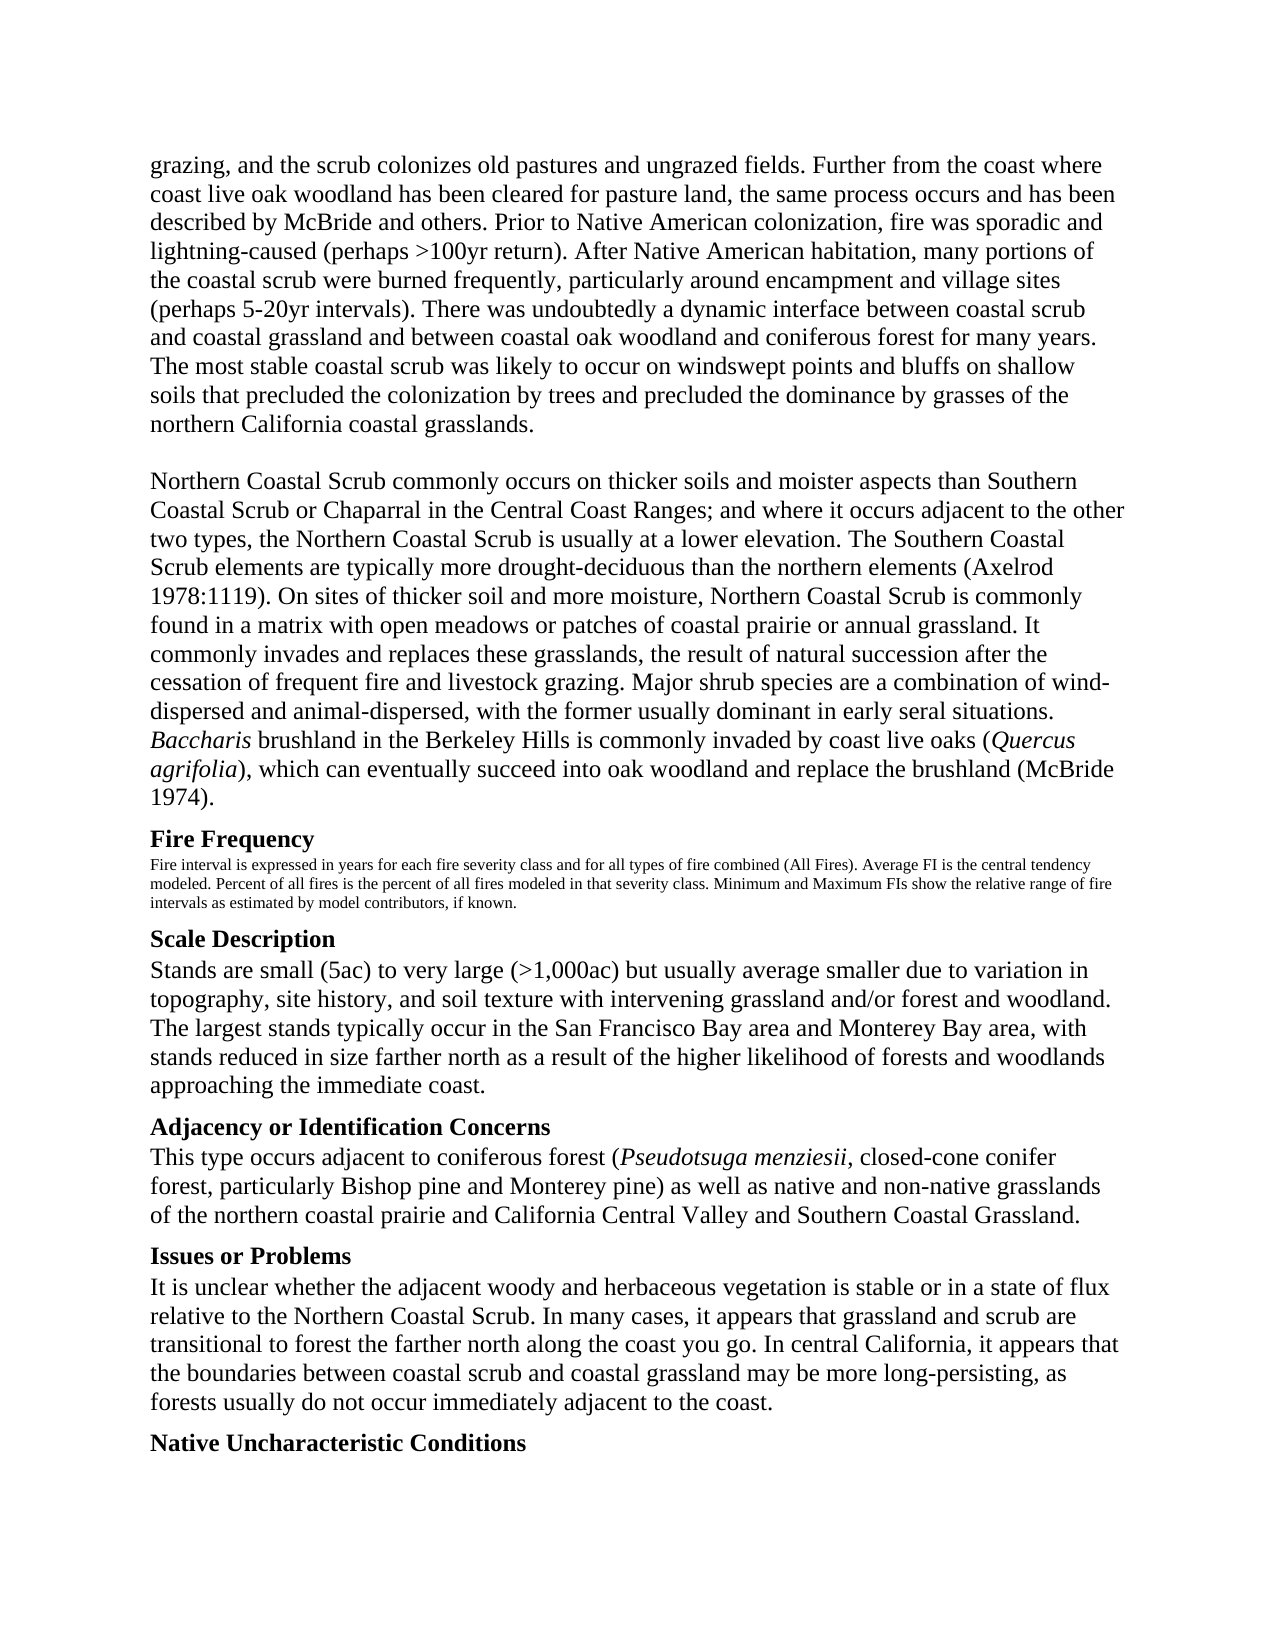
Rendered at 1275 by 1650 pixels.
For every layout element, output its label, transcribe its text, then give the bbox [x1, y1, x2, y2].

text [150, 150, 1125, 437]
text Issues or Problems [150, 1241, 1125, 1270]
text Stands are small (5ac) to very large (>1,000ac) but usually average smaller due to variation in topography, site history, and soil texture with intervening grassland and/or forest and woodland. The largest stands typically occur in the San Francisco Bay area and Monterey Bay area, with stands reduced in size farther north as a result of the higher likelihood of forests and woodlands approaching the immediate coast. [150, 955, 1125, 1099]
text It is unclear whether the adjacent woody and herbaceous vegetation is stable or in a state of flux relative to the Northern Coastal Scrub. In many cases, it appears that grassland and scrub are transitional to forest the farther north along the coast you go. In central California, it appears that the boundaries between coastal scrub and coastal grassland may be more long-persisting, as forests usually do not occur immediately adjacent to the coast. [150, 1272, 1125, 1416]
text Native Uncharacteristic Conditions [150, 1428, 1125, 1457]
text Fire interval is expressed in years for each fire severity class and for all types of fire combined (All Fires). Average FI is the central tendency modeled. Percent of all fires is the percent of all fires modeled in that severity class. Minimum and Maximum FIs show the relative range of fire intervals as estimated by model contributors, if known. [150, 854, 1125, 912]
text Fire Frequency [150, 824, 1125, 852]
text This type occurs adjacent to coniferous forest (Pseudotsuga menziesii, closed-cone conifer forest, particularly Bishop pine and Monterey pine) as well as native and non-native grasslands of the northern coastal prairie and California Central Valley and Southern Coastal Grassland. [150, 1142, 1125, 1229]
text Scale Description [150, 924, 1125, 953]
text Northern Coastal Scrub commonly occurs on thicker soils and moister aspects than Southern Coastal Scrub or Chaparral in the Central Coast Ranges; and where it occurs adjacent to the other two types, the Northern Coastal Scrub is usually at a lower elevation. The Southern Coastal Scrub elements are typically more drought-deciduous than the northern elements (Axelrod 1978:1119). On sites of thicker soil and more moisture, Northern Coastal Scrub is commonly found in a matrix with open meadows or patches of coastal prairie or annual grassland. It commonly invades and replaces these grasslands, the result of natural succession after the cessation of frequent fire and livestock grazing. Major shrub species are a combination of wind-dispersed and animal-dispersed, with the former usually dominant in early seral situations. Baccharis brushland in the Berkeley Hills is commonly invaded by coast live oaks (Quercus agrifolia), which can eventually succeed into oak woodland and replace the brushland (McBride 1974). [150, 466, 1125, 811]
text Adjacency or Identification Concerns [150, 1112, 1125, 1140]
